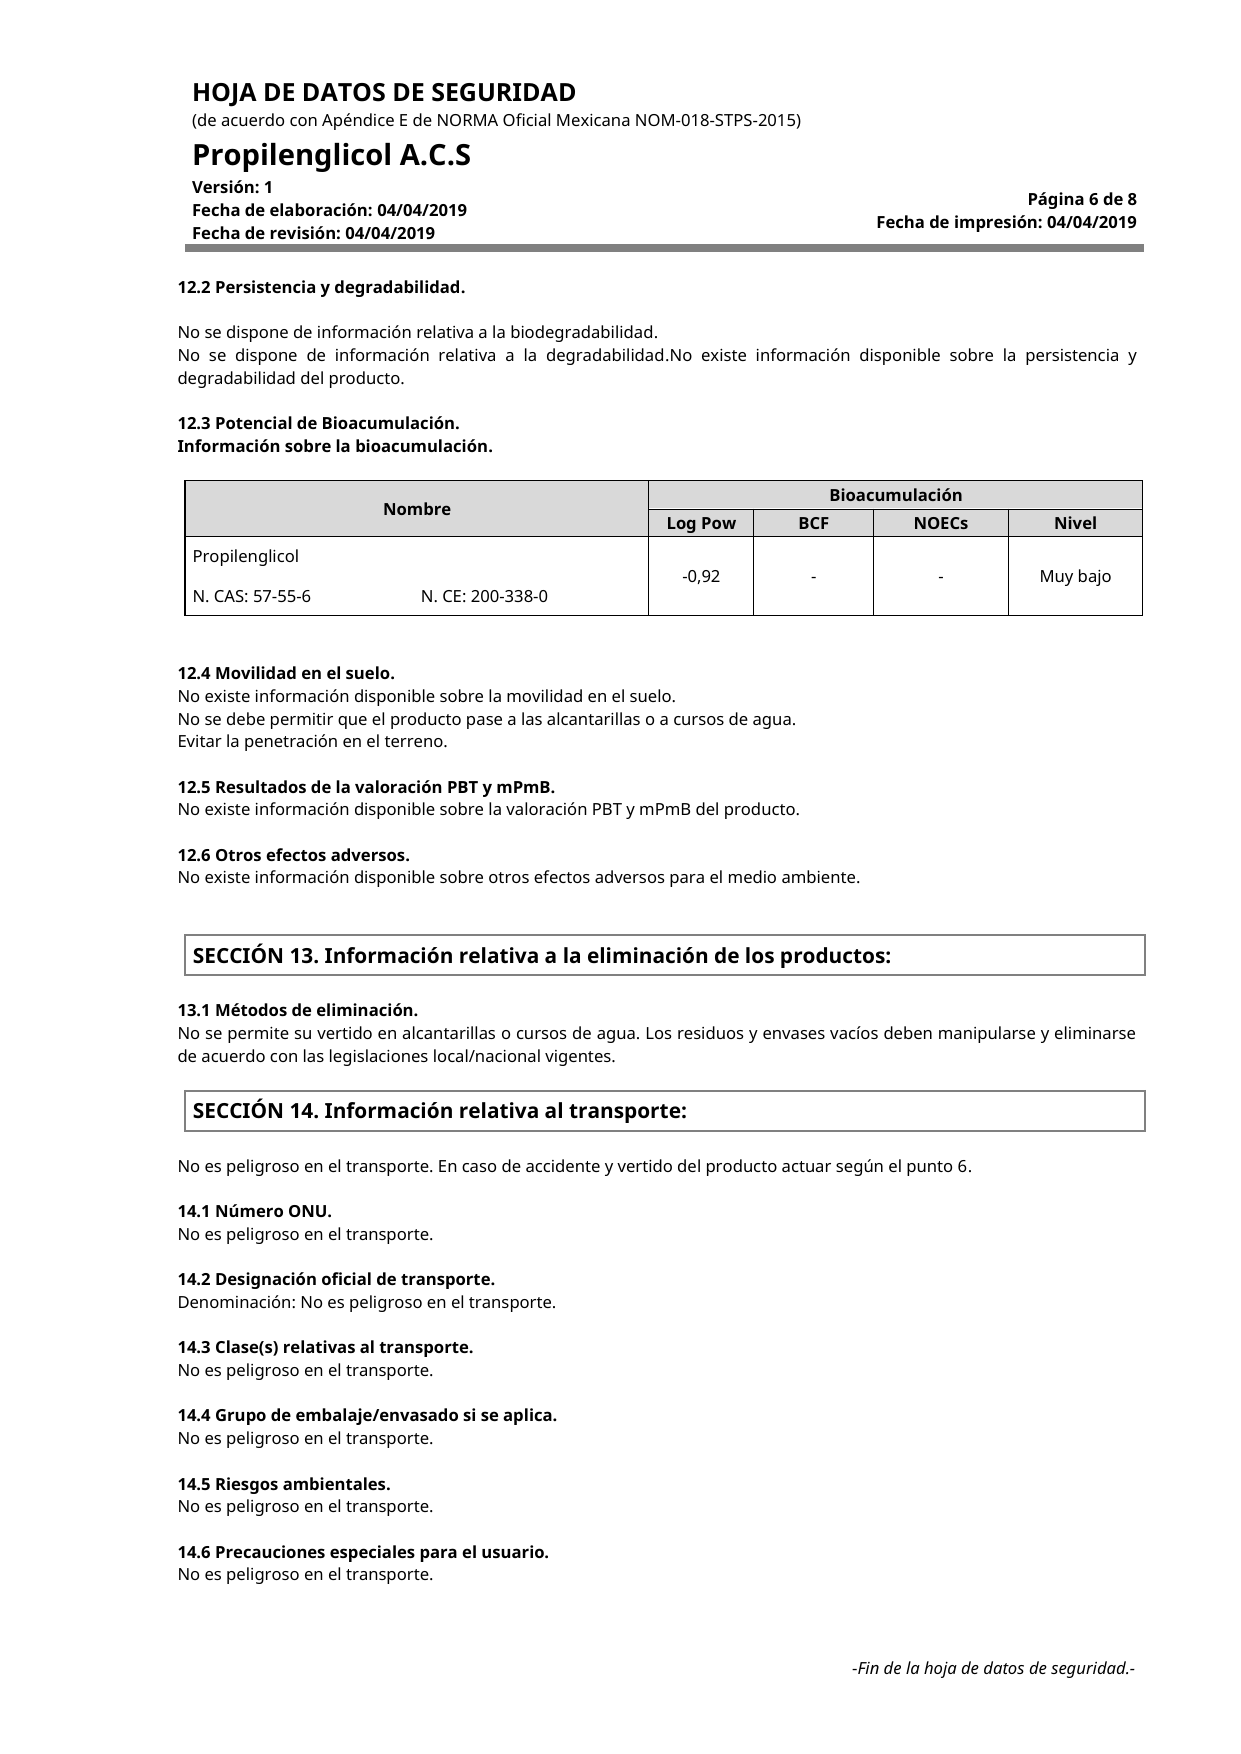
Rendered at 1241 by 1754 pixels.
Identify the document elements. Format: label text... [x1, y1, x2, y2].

table_cell - [874, 537, 1008, 615]
text 12.6 Otros efectos adversos. [177, 843, 1137, 866]
text No se permite su vertido en alcantarillas o cursos de agua. Los residuos y envases vacíos deben manipularse y eliminarse de acuerdo con las legislaciones local/nacional vigentes. [177, 1022, 1137, 1067]
text 13.1 Métodos de eliminación. [177, 999, 1137, 1022]
text No es peligroso en el transporte. [177, 1495, 1137, 1518]
text No es peligroso en el transporte. [177, 1359, 1137, 1381]
text Información sobre la bioacumulación. [177, 434, 1137, 457]
text 14.6 Precauciones especiales para el usuario. [177, 1540, 1137, 1563]
text Evitar la penetración en el terreno. [177, 730, 1137, 753]
text No es peligroso en el transporte. [177, 1222, 1137, 1245]
text No se dispone de información relativa a la degradabilidad.No existe información disponible sobre la persistencia y degradabilidad del producto. [177, 344, 1137, 389]
table_header Bioacumulación [649, 481, 1142, 508]
text 14.4 Grupo de embalaje/envasado si se aplica. [177, 1404, 1137, 1427]
text No es peligroso en el transporte. En caso de accidente y vertido del producto actuar según el punto 6. [177, 1154, 1137, 1177]
table_cell - [754, 537, 873, 615]
text Denominación: No es peligroso en el transporte. [177, 1291, 1137, 1313]
text 14.5 Riesgos ambientales. [177, 1472, 1137, 1495]
text 14.3 Clase(s) relativas al transporte. [177, 1336, 1137, 1359]
text No existe información disponible sobre otros efectos adversos para el medio ambiente. [177, 866, 1137, 889]
table_cell BCF [754, 510, 873, 536]
text No se dispone de información relativa a la biodegradabilidad. [177, 321, 1137, 344]
text No se debe permitir que el producto pase a las alcantarillas o a cursos de agua. [177, 707, 1137, 730]
table_cell Muy bajo [1009, 537, 1142, 615]
text 12.3 Potencial de Bioacumulación. [177, 412, 1137, 434]
table_cell Propilenglicol [186, 537, 648, 576]
text 12.2 Persistencia y degradabilidad. [177, 276, 1137, 298]
table_cell Log Pow [649, 510, 753, 536]
text No existe información disponible sobre la movilidad en el suelo. [177, 684, 1137, 707]
text 14.1 Número ONU. [177, 1200, 1137, 1222]
text 12.5 Resultados de la valoración PBT y mPmB. [177, 775, 1137, 798]
table_header SECCIÓN 14. Información relativa al transporte: [186, 1092, 1144, 1129]
table_cell NOECs [874, 510, 1008, 536]
text No es peligroso en el transporte. [177, 1427, 1137, 1449]
table_header Nombre [186, 481, 648, 536]
text No existe información disponible sobre la valoración PBT y mPmB del producto. [177, 798, 1137, 821]
text 14.2 Designación oficial de transporte. [177, 1268, 1137, 1291]
table_cell N. CE: 200-338-0 [413, 576, 648, 615]
table_cell -0,92 [649, 537, 753, 615]
table_header SECCIÓN 13. Información relativa a la eliminación de los productos: [186, 936, 1144, 974]
table_cell N. CAS: 57-55-6 [186, 576, 413, 615]
text No es peligroso en el transporte. [177, 1563, 1137, 1586]
text 12.4 Movilidad en el suelo. [177, 662, 1137, 684]
table_cell Nivel [1009, 510, 1142, 536]
